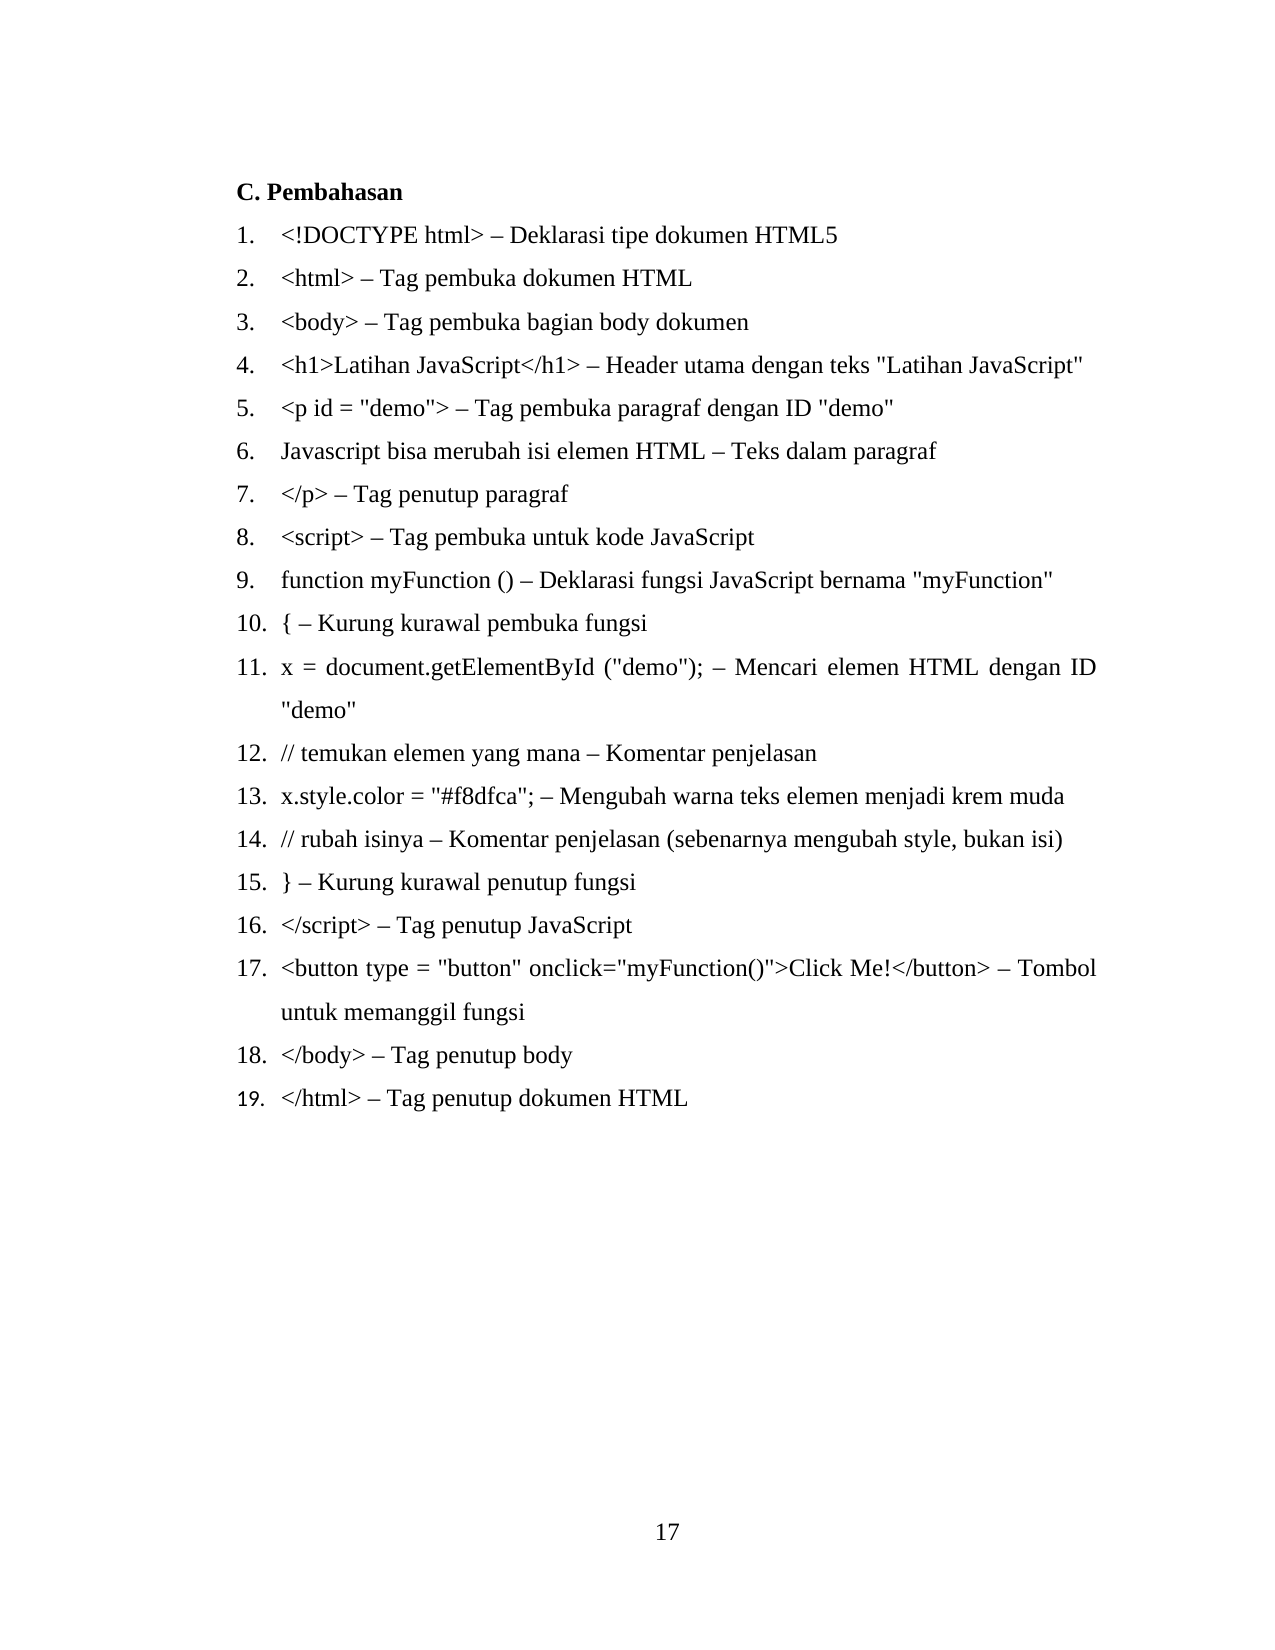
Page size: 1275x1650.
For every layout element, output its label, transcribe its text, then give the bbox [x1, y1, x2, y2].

list </body> – Tag penutup body [236, 1040, 1098, 1068]
list { – Kurung kurawal pembuka fungsi [236, 608, 1098, 637]
list </script> – Tag penutup JavaScript [236, 910, 1098, 939]
list </html> – Tag penutup dokumen HTML [236, 1083, 1098, 1112]
list <body> – Tag pembuka bagian body dokumen [236, 307, 1098, 335]
list // rubah isinya – Komentar penjelasan (sebenarnya mengubah style, bukan isi) [236, 824, 1098, 853]
list x = document.getElementById ("demo"); – Mencari elemen HTML dengan ID "demo" [236, 652, 1098, 723]
list // temukan elemen yang mana – Komentar penjelasan [236, 738, 1098, 767]
list function myFunction () – Deklarasi fungsi JavaScript bernama "myFunction" [236, 565, 1098, 594]
list </p> – Tag penutup paragraf [236, 479, 1098, 508]
list <html> – Tag pembuka dokumen HTML [236, 263, 1098, 292]
list <button type = "button" onclick="myFunction()">Click Me!</button> – Tombol untuk memanggil fungsi [236, 953, 1098, 1025]
list <script> – Tag pembuka untuk kode JavaScript [236, 522, 1098, 551]
list <h1>Latihan JavaScript</h1> – Header utama dengan teks "Latihan JavaScript" [236, 350, 1098, 378]
list } – Kurung kurawal penutup fungsi [236, 867, 1098, 896]
subtitle C. Pembahasan [236, 177, 1098, 206]
list x.style.color = "#f8dfca"; – Mengubah warna teks elemen menjadi krem muda [236, 781, 1098, 810]
list <!DOCTYPE html> – Deklarasi tipe dokumen HTML5 [236, 220, 1098, 249]
list <p id = "demo"> – Tag pembuka paragraf dengan ID "demo" [236, 393, 1098, 422]
list Javascript bisa merubah isi elemen HTML – Teks dalam paragraf [236, 436, 1098, 465]
